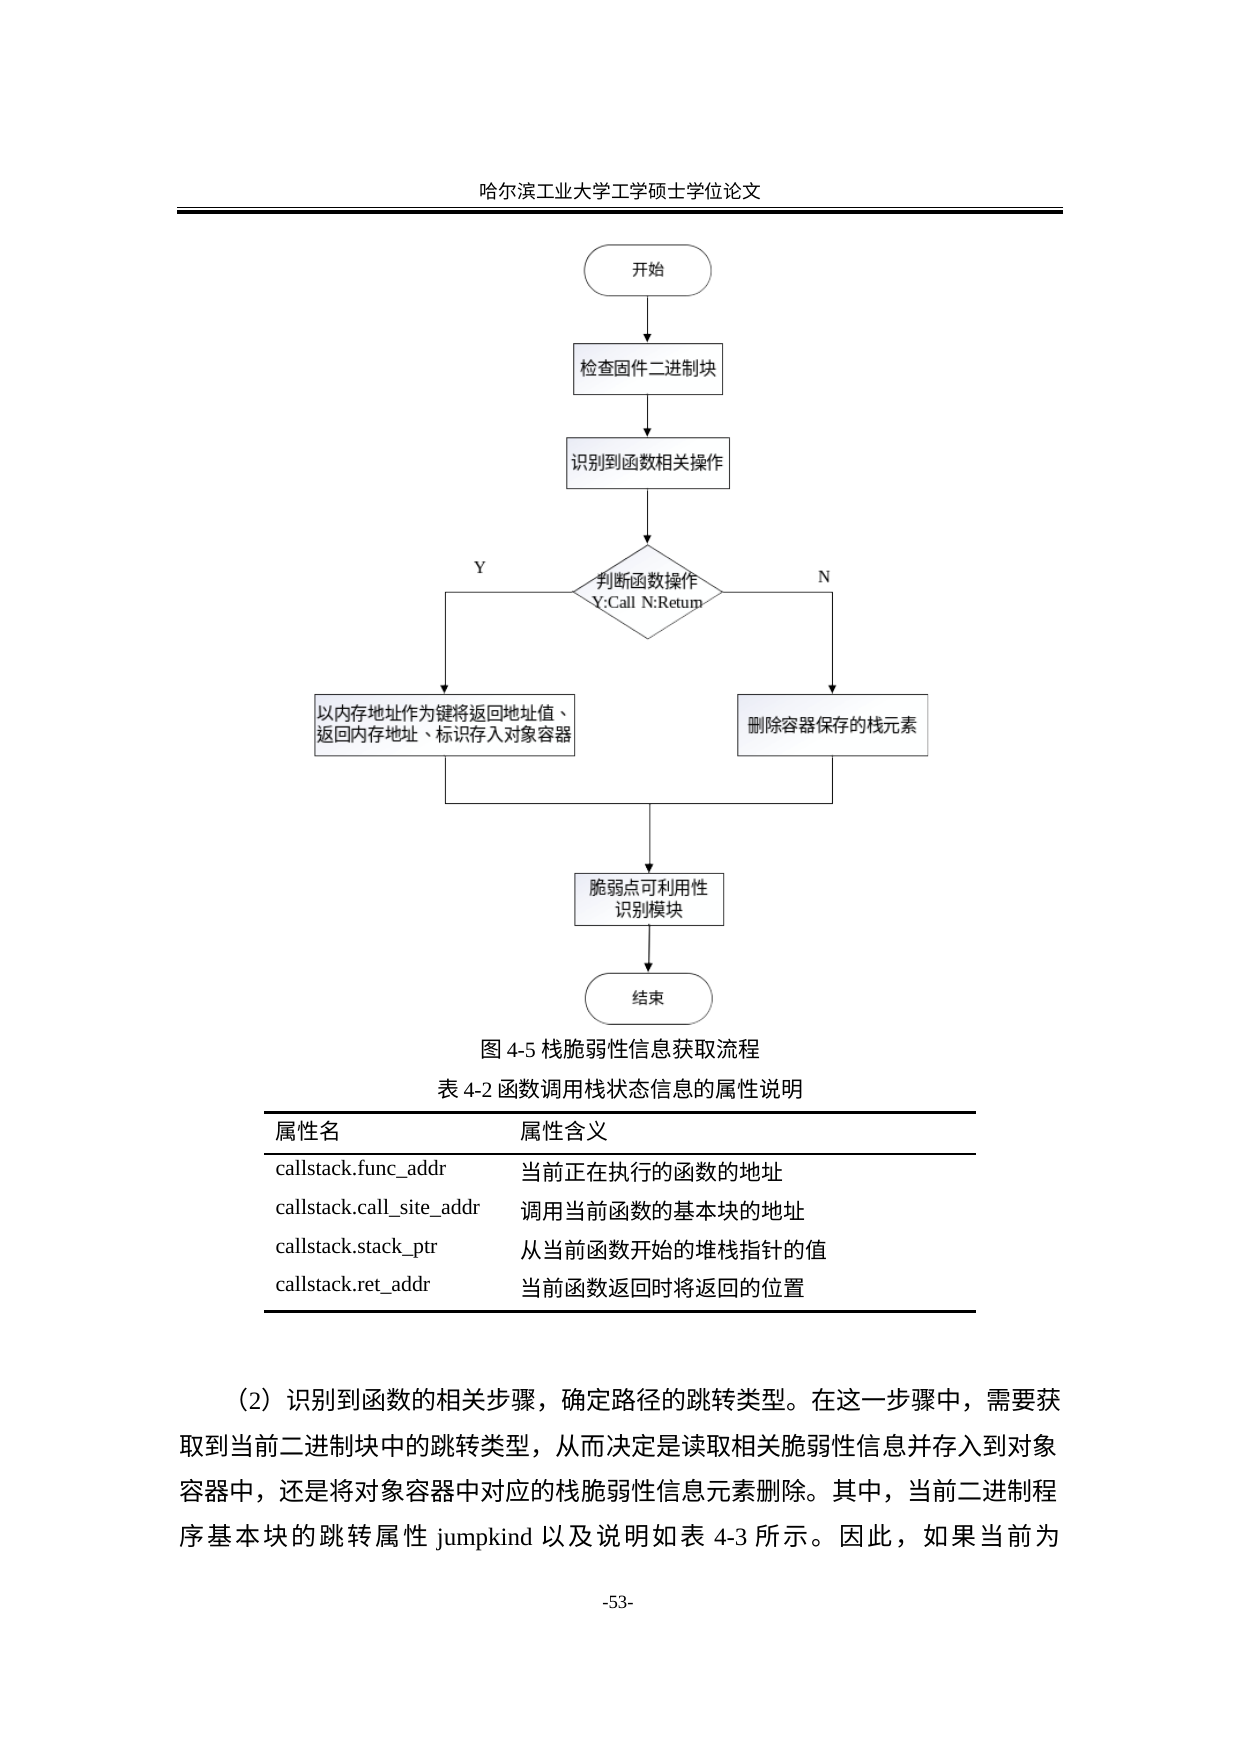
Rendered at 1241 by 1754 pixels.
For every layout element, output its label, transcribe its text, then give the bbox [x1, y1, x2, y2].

table_cell callstack.func_addr [264, 1155, 509, 1194]
table_cell 当前函数返回时将返回的位置 [509, 1271, 976, 1310]
text 图4-5 栈脆弱性信息获取流程 [179, 1032, 1061, 1064]
table_cell 当前正在执行的函数的地址 [509, 1155, 976, 1194]
table_cell 从当前函数开始的堆栈指针的值 [509, 1233, 976, 1271]
table_cell callstack.stack_ptr [264, 1233, 509, 1271]
table_cell callstack.ret_addr [264, 1271, 509, 1310]
text 表4-2函数调用栈状态信息的属性说明 [179, 1072, 1061, 1103]
table_header 属性含义 [509, 1114, 976, 1153]
table_header 属性名 [264, 1114, 509, 1153]
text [179, 1381, 1061, 1553]
table_cell callstack.call_site_addr [264, 1194, 509, 1233]
table_cell 调用当前函数的基本块的地址 [509, 1194, 976, 1233]
